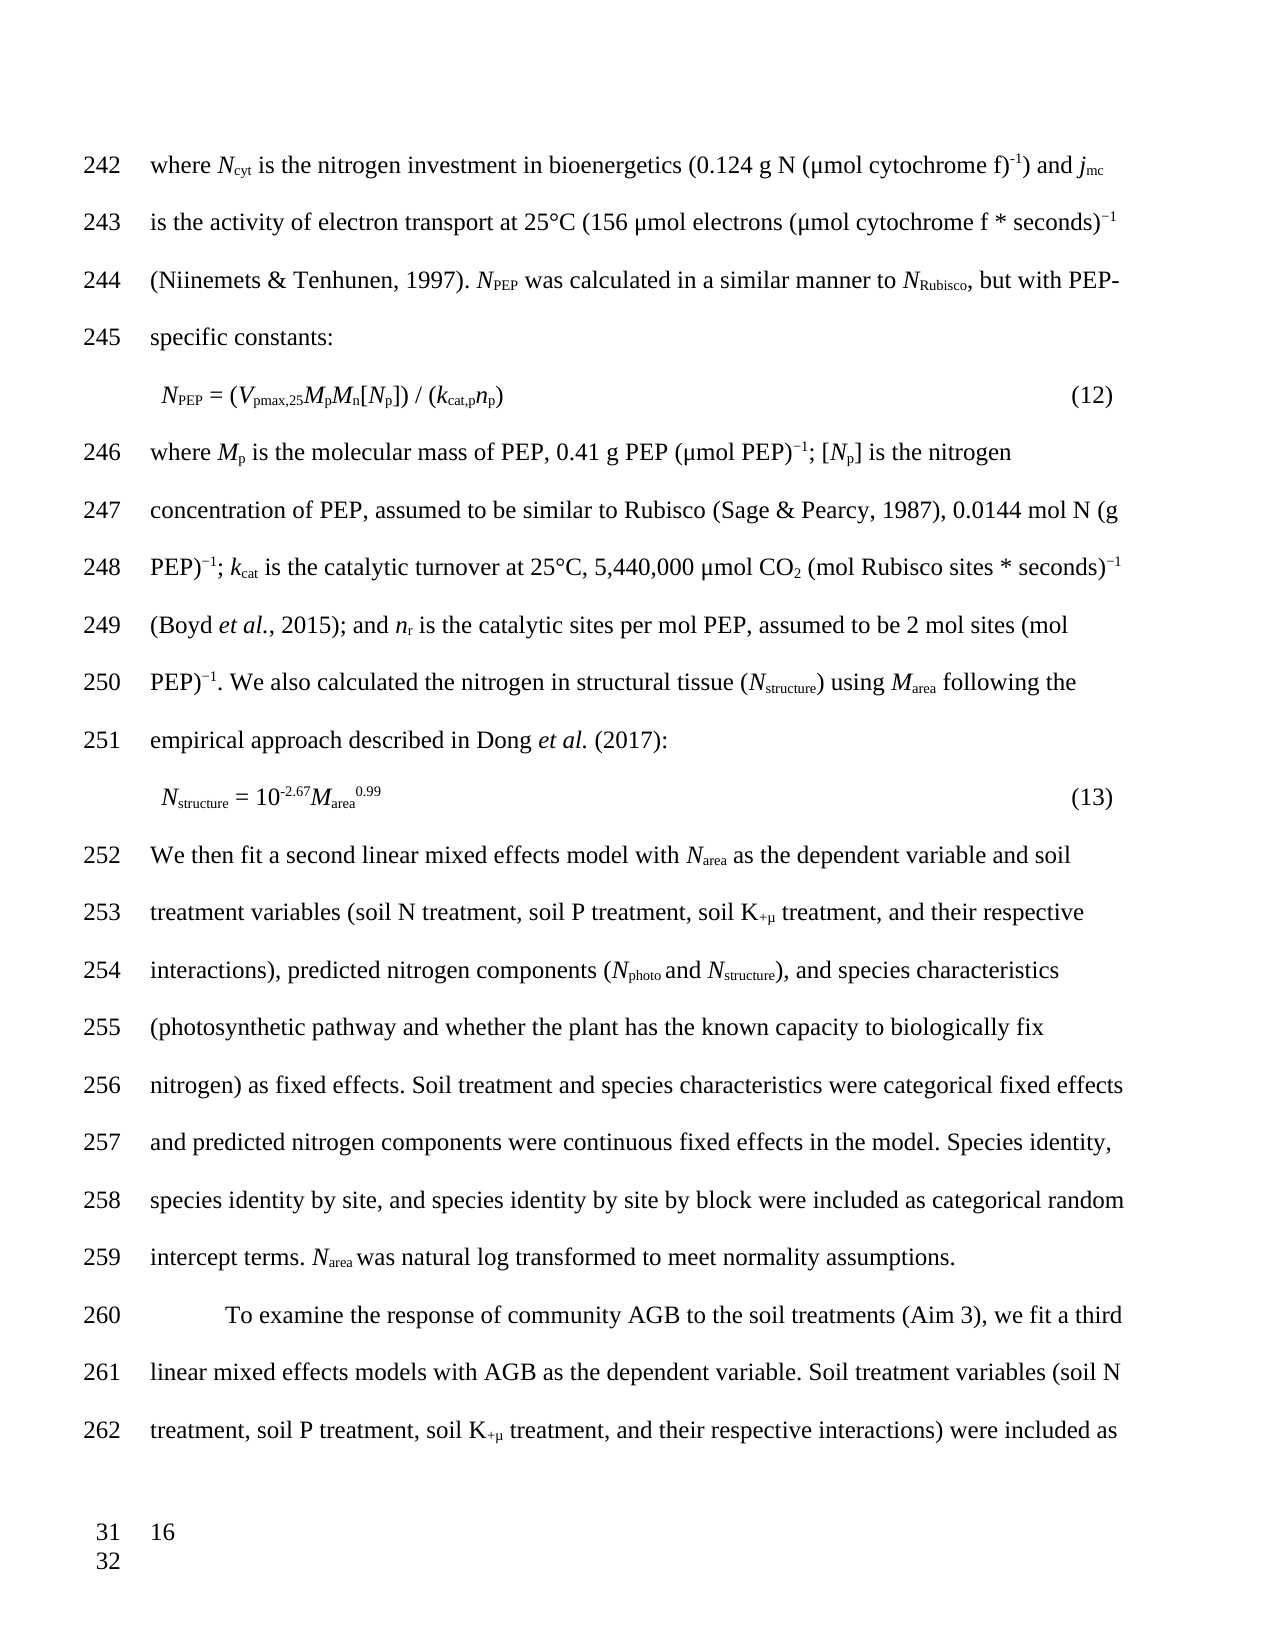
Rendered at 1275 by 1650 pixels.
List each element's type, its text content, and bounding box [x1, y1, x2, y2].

text where Mp is the molecular mass of PEP, 0.41 g PEP (μmol PEP)−1; [Np] is the nitrogen concentration of PEP, assumed to be similar to Rubisco (Sage & Pearcy, 1987), 0.0144 mol N (g PEP)−1; kcat is the catalytic turnover at 25°C, 5,440,000 μmol CO2 (mol Rubisco sites * seconds)−1 (Boyd et al., 2015); and nr is the catalytic sites per mol PEP, assumed to be 2 mol sites (mol PEP)−1. We also calculated the nitrogen in structural tissue (Nstructure) using Marea following the empirical approach described in Dong et al. (2017): [150, 437, 1125, 754]
table_header NPEP = (Vpmax,25MpMn[Np]) / (kcat,pnp) [150, 380, 637, 437]
text where Ncyt is the nitrogen investment in bioenergetics (0.124 g N (μmol cytochrome f)-1) and jmc is the activity of electron transport at 25°C (156 μmol electrons (μmol cytochrome f * seconds)−1 (Niinemets & Tenhunen, 1997). NPEP was calculated in a similar manner to NRubisco, but with PEP-specific constants: [150, 150, 1125, 351]
text We then fit a second linear mixed effects model with Narea as the dependent variable and soil treatment variables (soil N treatment, soil P treatment, soil K+µ treatment, and their respective interactions), predicted nitrogen components (Nphoto and Nstructure), and species characteristics (photosynthetic pathway and whether the plant has the known capacity to biologically fix nitrogen) as fixed effects. Soil treatment and species characteristics were categorical fixed effects and predicted nitrogen components were continuous fixed effects in the model. Species identity, species identity by site, and species identity by site by block were included as categorical random intercept terms. Narea was natural log transformed to meet normality assumptions. [150, 840, 1125, 1271]
table_header (12) [637, 380, 1124, 437]
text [150, 1300, 1125, 1443]
table_header Nstructure = 10-2.67Marea0.99 [150, 783, 637, 840]
table_header (13) [637, 783, 1124, 840]
